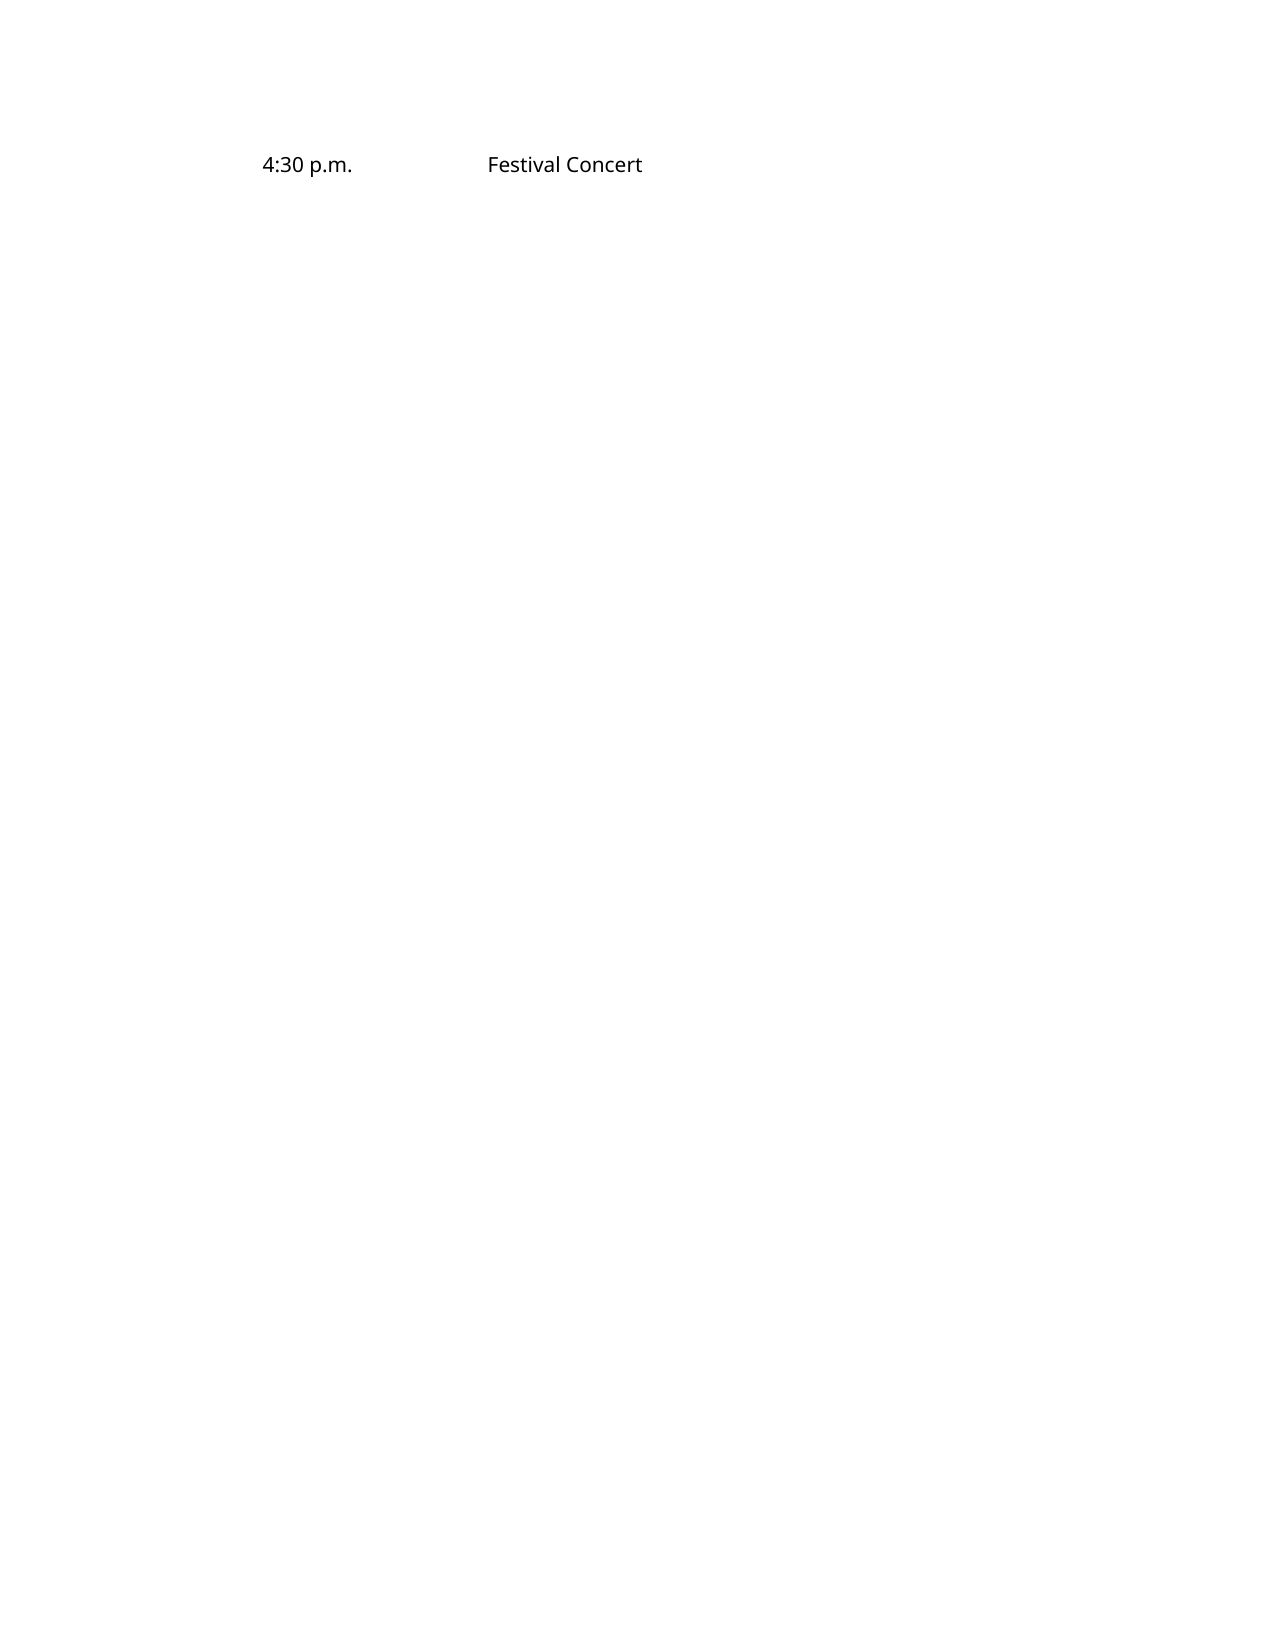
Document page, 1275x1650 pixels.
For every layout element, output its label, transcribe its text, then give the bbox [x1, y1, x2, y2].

text 4:30 p.m. Festival Concert [187, 150, 1087, 178]
